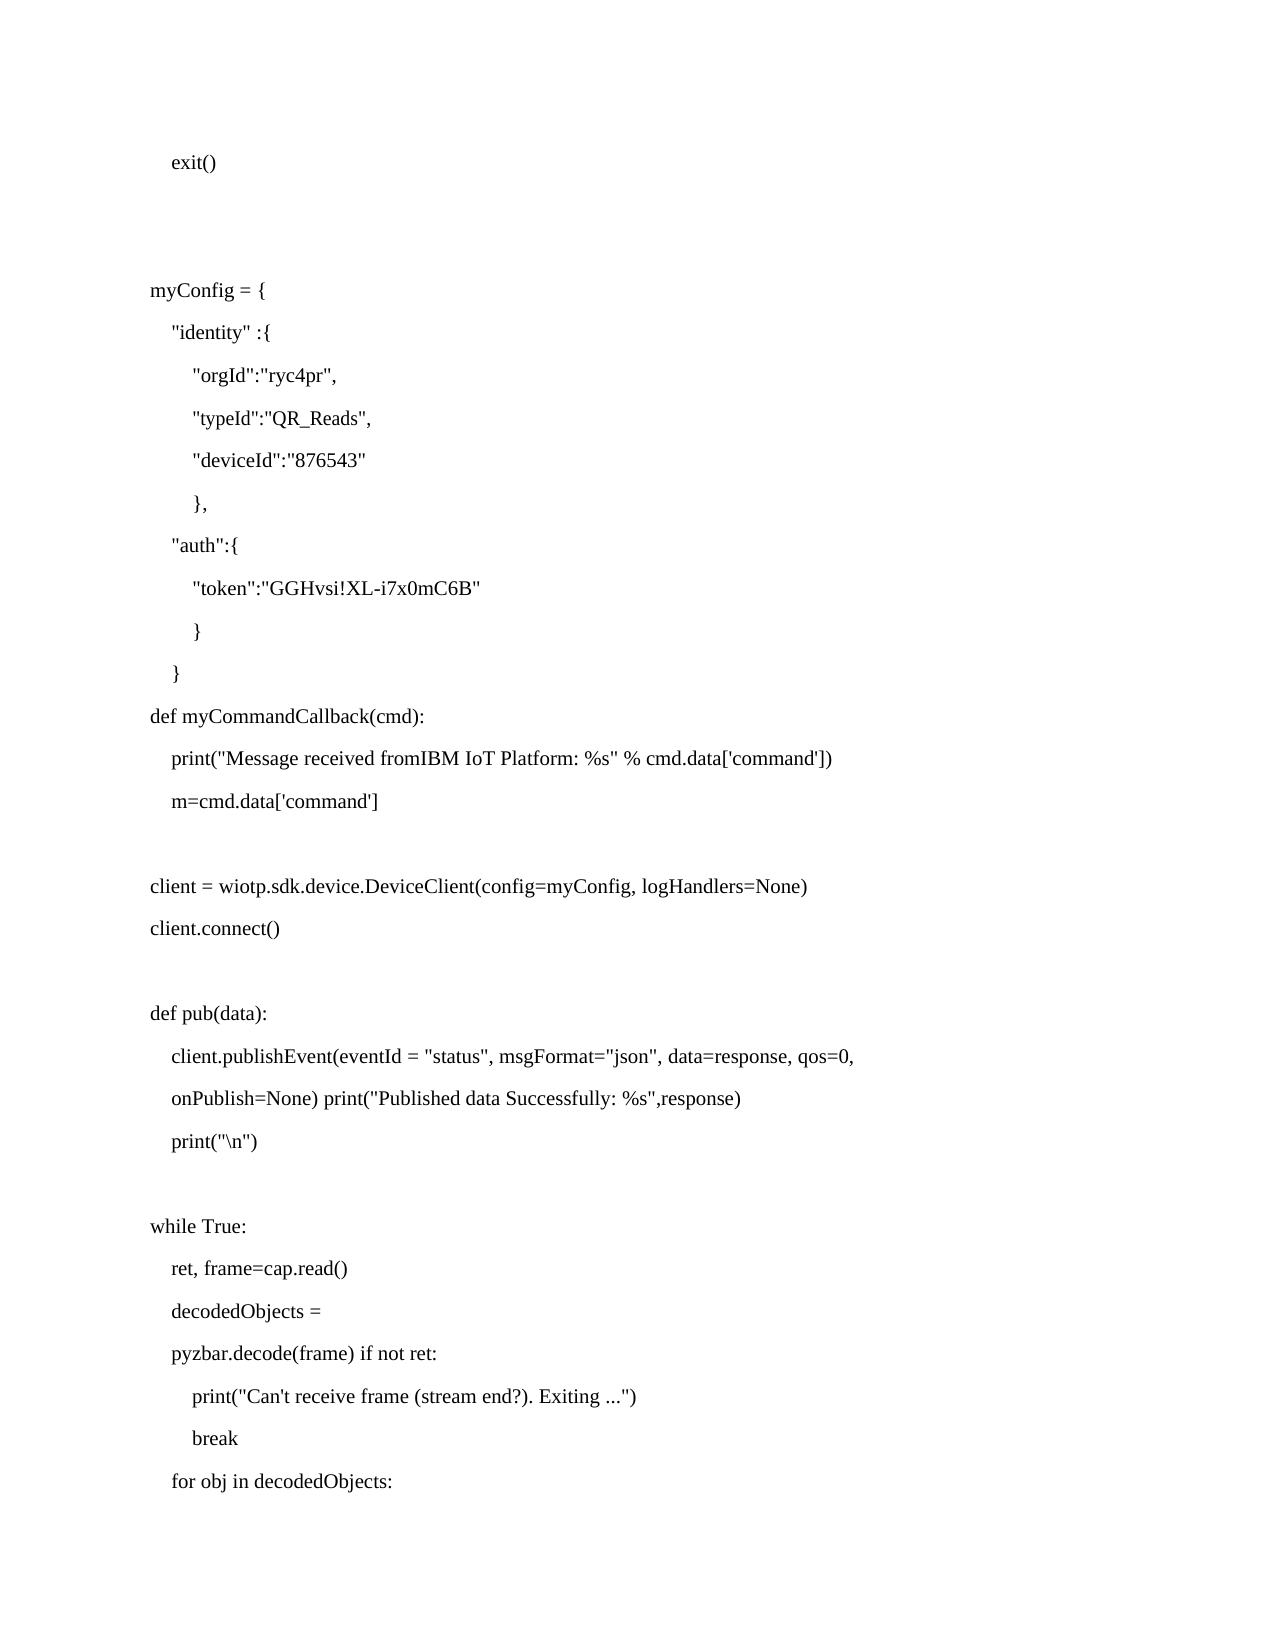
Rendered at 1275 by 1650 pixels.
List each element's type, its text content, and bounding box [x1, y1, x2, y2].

text for obj in decodedObjects: [171, 1468, 1137, 1493]
text def myCommandCallback(cmd): [150, 704, 1137, 728]
text } [192, 618, 1137, 643]
text ret, frame=cap.read() [171, 1256, 1137, 1280]
text exit() [171, 150, 1137, 174]
text def pub(data): [150, 1001, 1137, 1025]
text "token":"GGHvsi!XL-i7x0mC6B" [192, 576, 1137, 600]
text } [171, 661, 1137, 685]
text }, [192, 491, 1137, 515]
text decodedObjects = pyzbar.decode(frame) if not ret: [171, 1299, 509, 1365]
text while True: [150, 1214, 1137, 1238]
text client.publishEvent(eventId = "status", msgFormat="json", data=response, qos=0, onPublish=None) print("Published data Successfully: %s",response) [171, 1044, 1006, 1110]
text "auth":{ [171, 533, 1137, 557]
text client = wiotp.sdk.device.DeviceClient(config=myConfig, logHandlers=None) client.connect() [150, 874, 807, 940]
text print("\n") [171, 1129, 1137, 1153]
text print("Can't receive frame (stream end?). Exiting ...") break [192, 1384, 636, 1450]
text print("Message received fromIBM IoT Platform: %s" % cmd.data['command']) m=cmd.data['command'] [171, 746, 1006, 813]
text "orgId":"ryc4pr", "typeId":"QR_Reads", "deviceId":"876543" [192, 363, 464, 472]
text myConfig = { "identity" :{ [150, 278, 273, 344]
